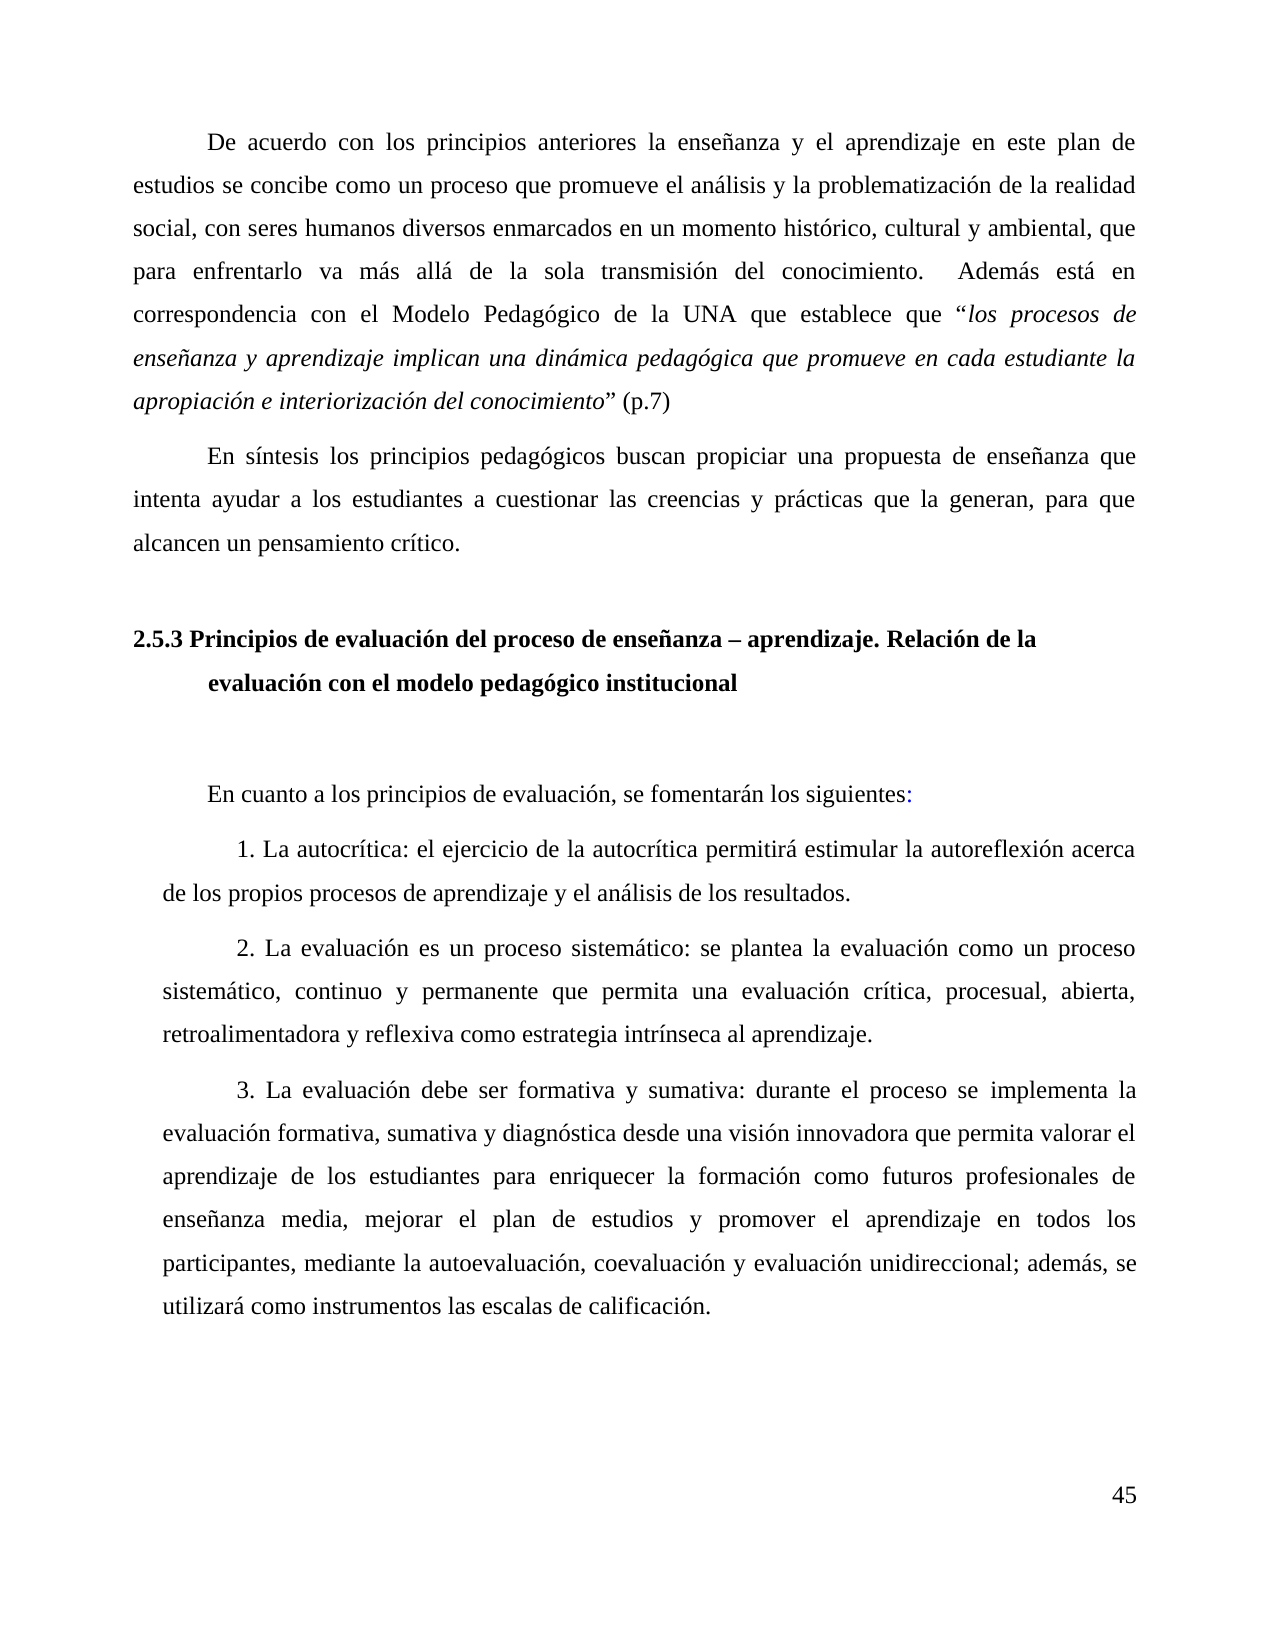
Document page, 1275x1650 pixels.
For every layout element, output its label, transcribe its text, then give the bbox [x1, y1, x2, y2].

subtitle 2.5.3 Principios de evaluación del proceso de enseñanza – aprendizaje. Relación de la evaluación con el modelo pedagógico institucional [133, 624, 1137, 696]
text 1. La autocrítica: el ejercicio de la autocrítica permitirá estimular la autoreflexión acerca de los propios procesos de aprendizaje y el análisis de los resultados. [162, 834, 1137, 906]
text 2. La evaluación es un proceso sistemático: se plantea la evaluación como un proceso sistemático, continuo y permanente que permita una evaluación crítica, procesual, abierta, retroalimentadora y reflexiva como estrategia intrínseca al aprendizaje. [162, 933, 1137, 1048]
text En síntesis los principios pedagógicos buscan propiciar una propuesta de enseñanza que intenta ayudar a los estudiantes a cuestionar las creencias y prácticas que la generan, para que alcancen un pensamiento crítico. [133, 441, 1137, 556]
text En cuanto a los principios de evaluación, se fomentarán los siguientes: [133, 779, 1137, 808]
text 3. La evaluación debe ser formativa y sumativa: durante el proceso se implementa la evaluación formativa, sumativa y diagnóstica desde una visión innovadora que permita valorar el aprendizaje de los estudiantes para enriquecer la formación como futuros profesionales de enseñanza media, mejorar el plan de estudios y promover el aprendizaje en todos los participantes, mediante la autoevaluación, coevaluación y evaluación unidireccional; además, se utilizará como instrumentos las escalas de calificación. [162, 1075, 1137, 1319]
text De acuerdo con los principios anteriores la enseñanza y el aprendizaje en este plan de estudios se concibe como un proceso que promueve el análisis y la problematización de la realidad social, con seres humanos diversos enmarcados en un momento histórico, cultural y ambiental, que para enfrentarlo va más allá de la sola transmisión del conocimiento. Además está en correspondencia con el Modelo Pedagógico de la UNA que establece que “los procesos de enseñanza y aprendizaje implican una dinámica pedagógica que promueve en cada estudiante la apropiación e interiorización del conocimiento” (p.7) [133, 127, 1137, 414]
